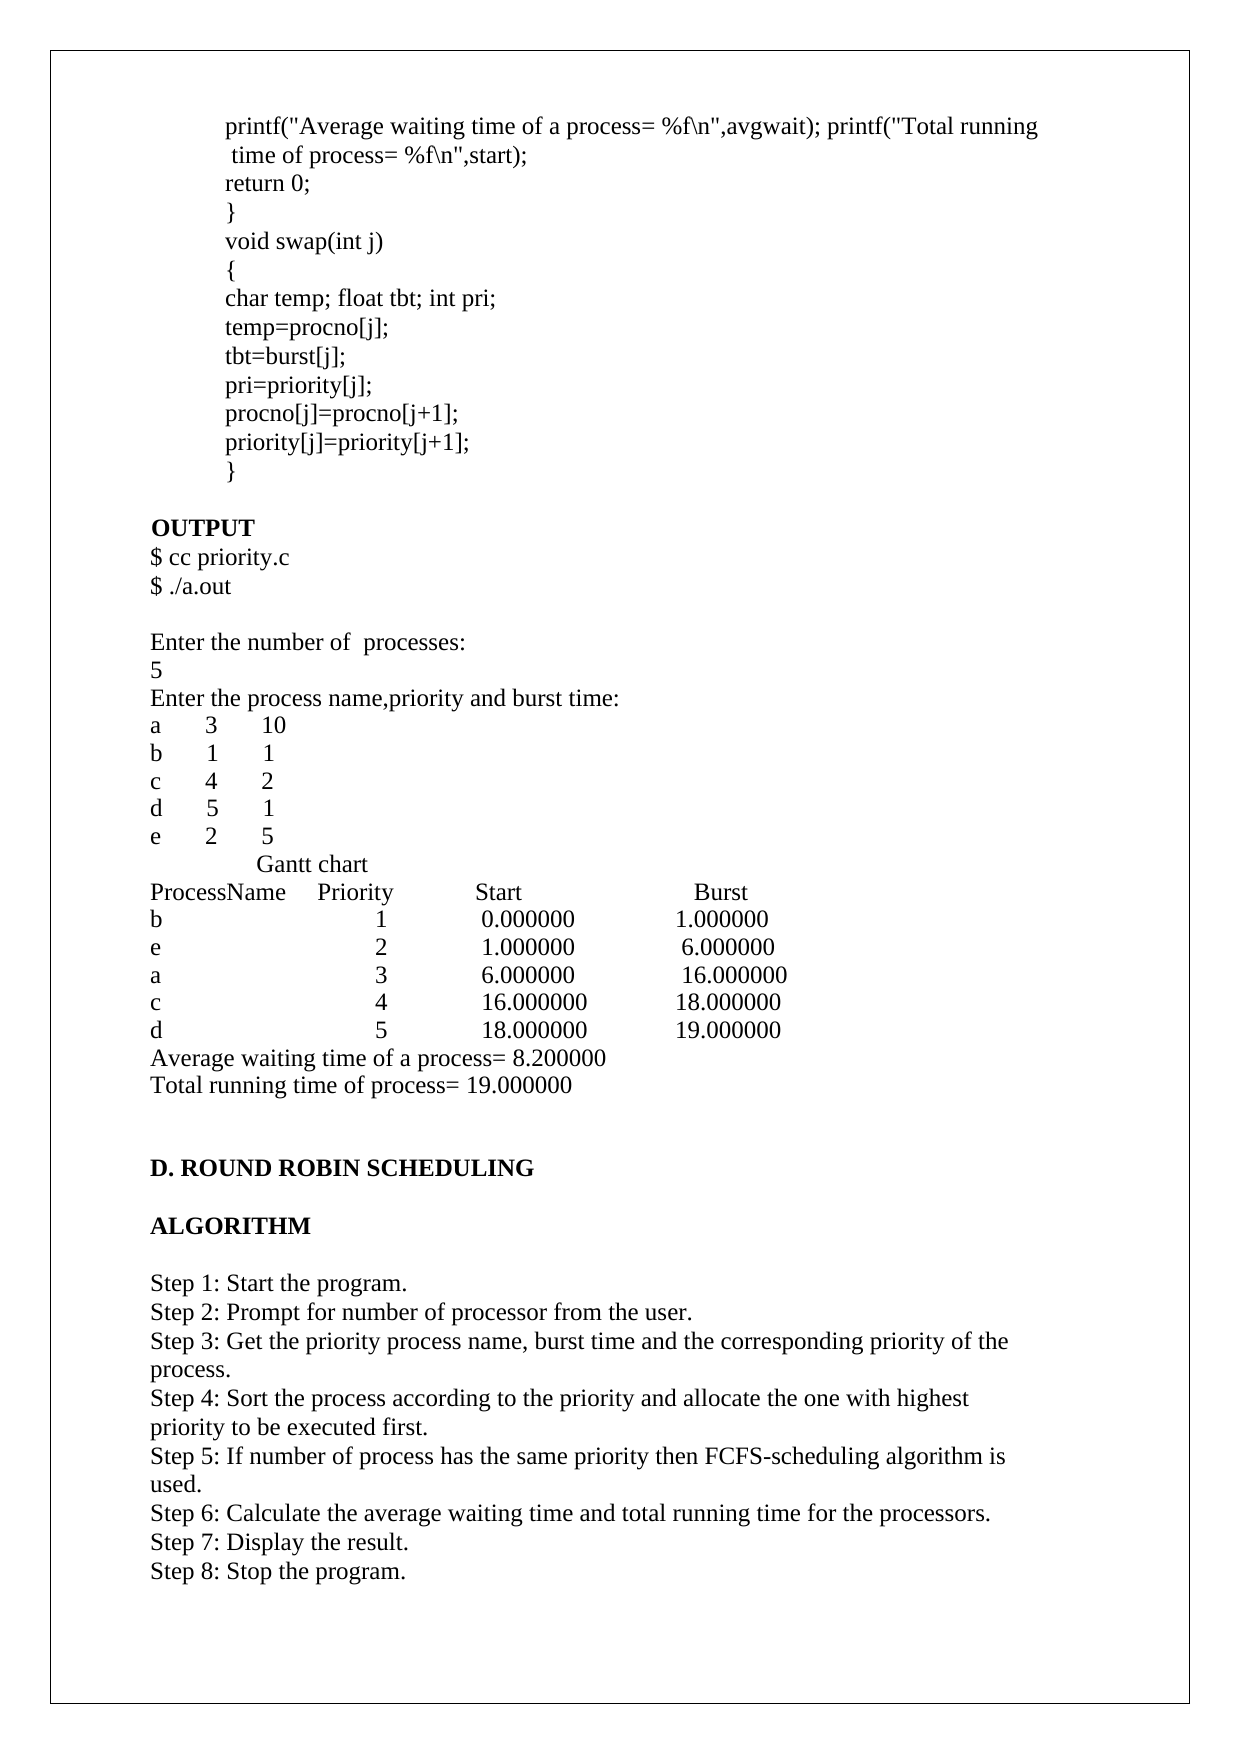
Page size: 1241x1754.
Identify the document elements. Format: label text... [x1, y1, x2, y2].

text Gantt chart [150, 850, 1090, 878]
text printf("Average waiting time of a process= %f\n",avgwait); printf("Total running [150, 111, 1090, 140]
text Enter the number of processes: [150, 628, 1090, 656]
text a 3 10 [150, 712, 1090, 739]
text ProcessName Priority Start Burst [150, 878, 1090, 906]
text b 1 0.000000 1.000000 [150, 906, 1090, 933]
text c 4 2 [150, 767, 1090, 795]
text OUTPUT [151, 513, 1090, 542]
text D. ROUND ROBIN SCHEDULING [150, 1153, 1090, 1182]
text Step 8: Stop the program. [150, 1556, 553, 1584]
text Step 7: Display the result. [150, 1527, 553, 1556]
text temp=procno[j]; [150, 312, 1090, 341]
text b 1 1 [150, 739, 1090, 767]
text a 3 6.000000 16.000000 [150, 961, 1090, 989]
text $ ./a.out [150, 571, 1090, 600]
text { [150, 255, 1090, 283]
text pri=priority[j]; [150, 370, 1090, 398]
text priority[j]=priority[j+1]; [150, 427, 1090, 456]
text e 2 1.000000 6.000000 [150, 933, 1090, 961]
text d 5 18.000000 19.000000 [150, 1016, 1090, 1044]
text } [150, 197, 1090, 226]
text return 0; [150, 168, 1090, 197]
text void swap(int j) [150, 226, 1090, 255]
text 5 [150, 656, 1090, 684]
text Average waiting time of a process= 8.200000 [150, 1044, 1090, 1072]
text Total running time of process= 19.000000 [150, 1072, 1090, 1099]
text Step 4: Sort the process according to the priority and allocate the one with highest priority to be executed first. [150, 1383, 1034, 1441]
text c 4 16.000000 18.000000 [150, 989, 1090, 1016]
text Step 6: Calculate the average waiting time and total running time for the processors. [150, 1498, 1017, 1527]
text d 5 1 [150, 795, 1090, 822]
text Enter the process name,priority and burst time: [150, 684, 1090, 712]
text e 2 5 [150, 822, 1090, 850]
text time of process= %f\n",start); [150, 140, 1090, 168]
text tbt=burst[j]; [150, 341, 1090, 370]
text procno[j]=procno[j+1]; [150, 398, 1090, 427]
text Step 1: Start the program. [150, 1268, 1090, 1297]
text } [150, 456, 1090, 485]
text Step 2: Prompt for number of processor from the user. [150, 1297, 1090, 1326]
text Step 3: Get the priority process name, burst time and the corresponding priority of the process. [150, 1326, 1090, 1383]
text Step 5: If number of process has the same priority then FCFS-scheduling algorithm is used. [150, 1441, 1023, 1498]
text char temp; float tbt; int pri; [150, 283, 1090, 312]
text ALGORITHM [150, 1211, 1090, 1239]
text $ cc priority.c [150, 542, 1090, 571]
